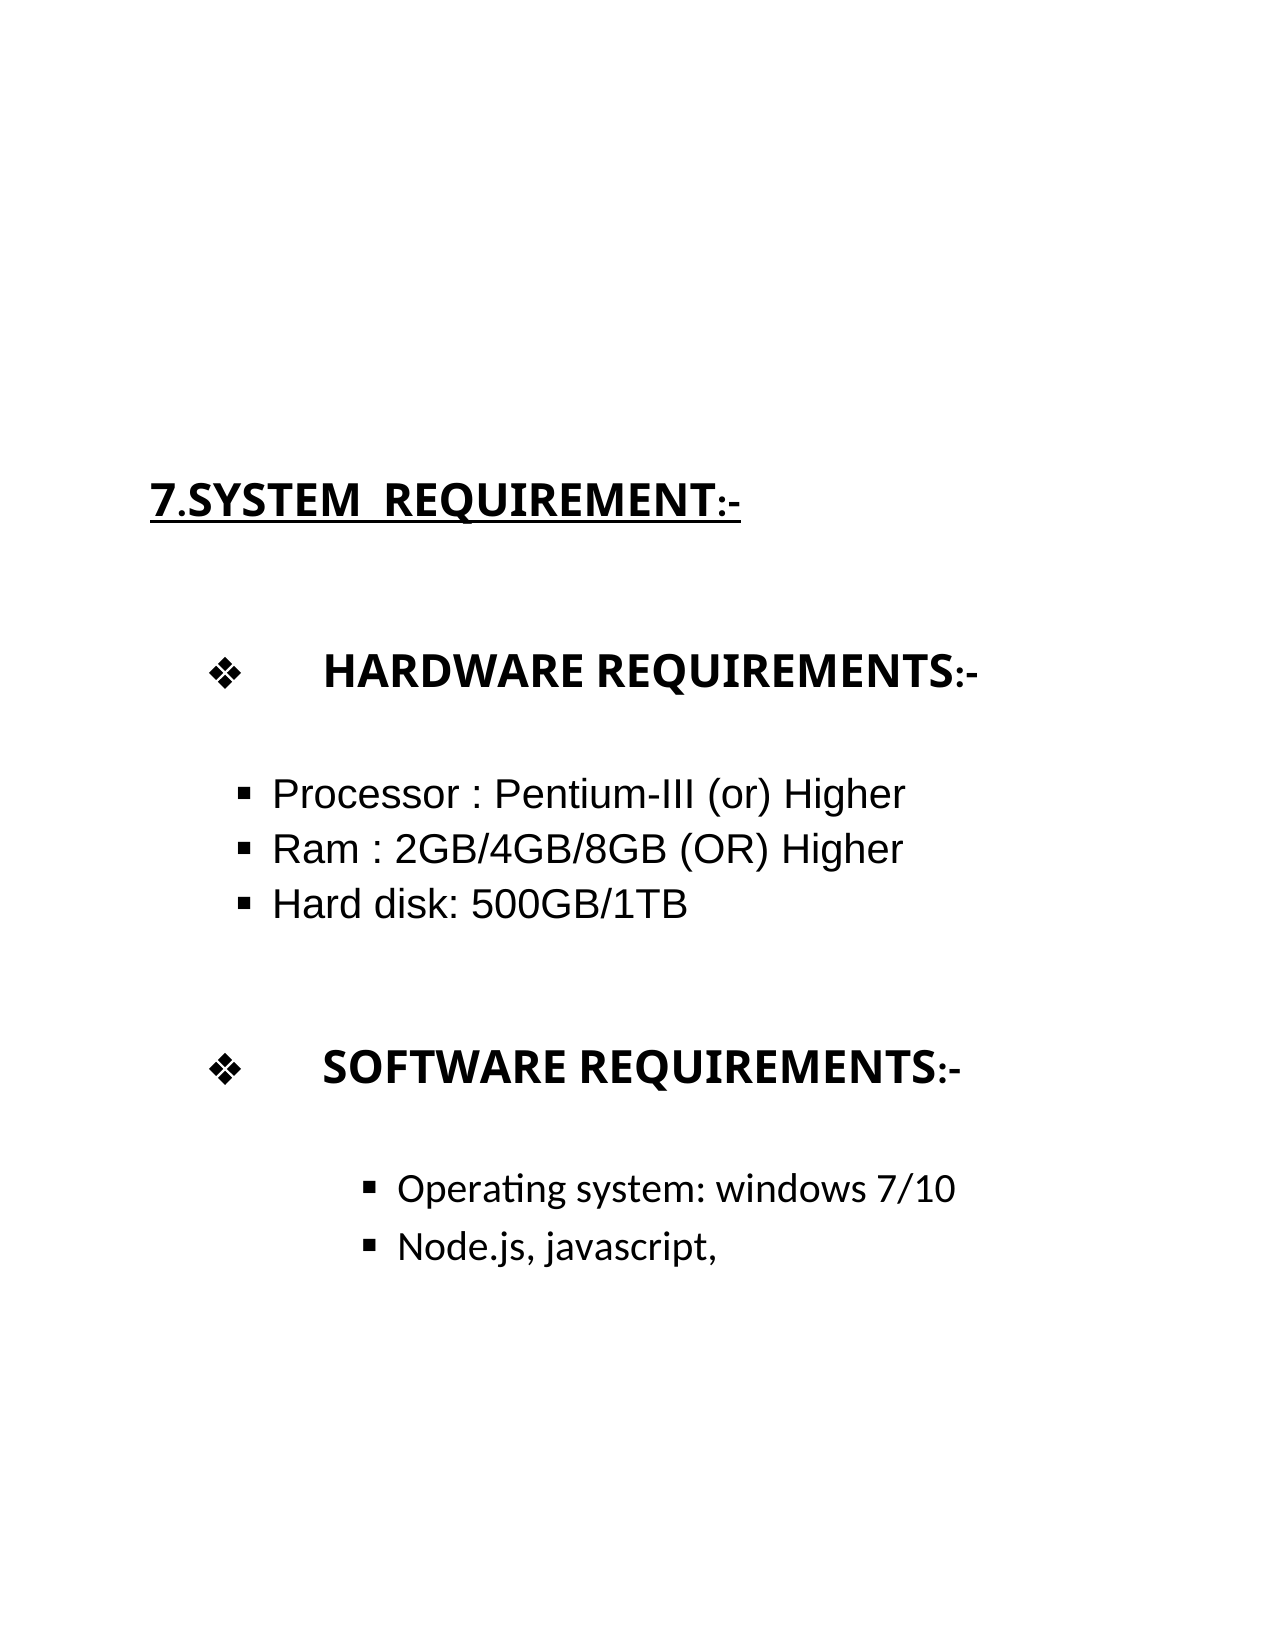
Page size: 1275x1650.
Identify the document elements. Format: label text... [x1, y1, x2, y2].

list Hard disk: 500GB/1TB [234, 879, 1125, 928]
list Node.js, javascript, [359, 1220, 1125, 1271]
list Ram : 2GB/4GB/8GB (OR) Higher [234, 824, 1125, 872]
list SOFTWARE REQUIREMENTS:- [206, 1035, 1125, 1097]
list HARDWARE REQUIREMENTS:- [206, 639, 1125, 701]
list Processor : Pentium-III (or) Higher [234, 769, 1125, 817]
text 7.SYSTEM REQUIREMENT:- [150, 467, 1125, 529]
list Operating system: windows 7/10 [359, 1162, 1125, 1213]
